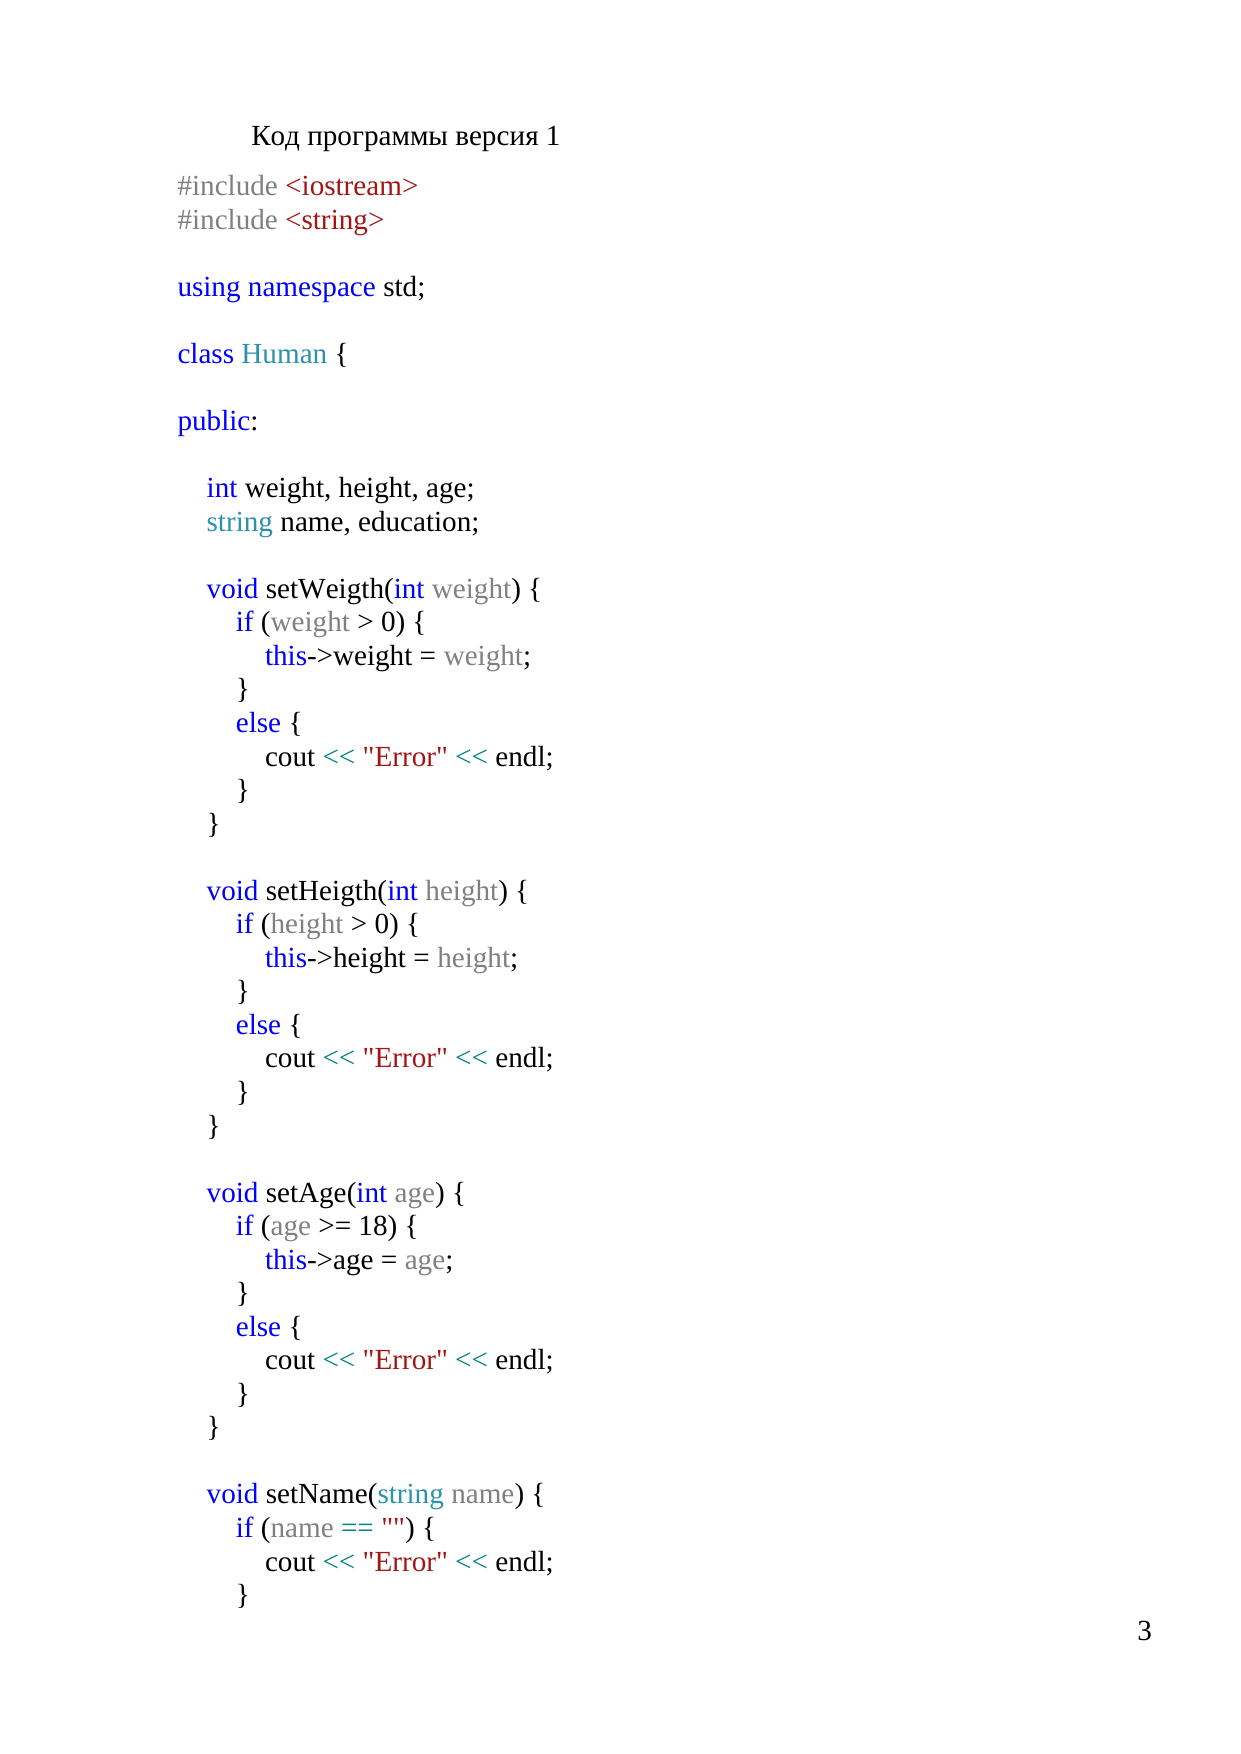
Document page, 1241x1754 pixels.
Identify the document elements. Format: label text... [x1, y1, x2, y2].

text this->age = age; [177, 1242, 1152, 1275]
text else { [177, 1007, 1152, 1041]
text #include <iostream> [177, 168, 1152, 202]
text } [177, 973, 1152, 1007]
text #include <string> [177, 202, 1152, 236]
text this->weight = weight; [177, 638, 1152, 672]
text void setAge(int age) { [177, 1175, 1152, 1208]
subtitle Код программы версия 1 [177, 118, 1152, 152]
text cout << "Error" << endl; [177, 1544, 1152, 1577]
text using namespace std; [177, 269, 1152, 303]
text public: [177, 403, 1152, 437]
text if (name == "") { [177, 1510, 1152, 1544]
text int weight, height, age; [177, 470, 1152, 504]
text string name, education; [177, 504, 1152, 537]
text cout << "Error" << endl; [177, 1041, 1152, 1074]
text this->height = height; [177, 940, 1152, 973]
text } [177, 1376, 1152, 1409]
text } [177, 672, 1152, 705]
text void setHeigth(int height) { [177, 873, 1152, 906]
text } [177, 1108, 1152, 1141]
text cout << "Error" << endl; [177, 1342, 1152, 1376]
text if (age >= 18) { [177, 1208, 1152, 1242]
text cout << "Error" << endl; [177, 739, 1152, 772]
text } [177, 1409, 1152, 1443]
text if (height > 0) { [177, 906, 1152, 940]
text else { [177, 705, 1152, 739]
text } [177, 1577, 1152, 1611]
text class Human { [177, 336, 1152, 370]
text else { [177, 1309, 1152, 1342]
text } [177, 806, 1152, 839]
text } [177, 1074, 1152, 1108]
text void setName(string name) { [177, 1477, 1152, 1510]
text if (weight > 0) { [177, 604, 1152, 638]
text } [177, 772, 1152, 806]
text void setWeigth(int weight) { [177, 571, 1152, 604]
text } [177, 1275, 1152, 1309]
